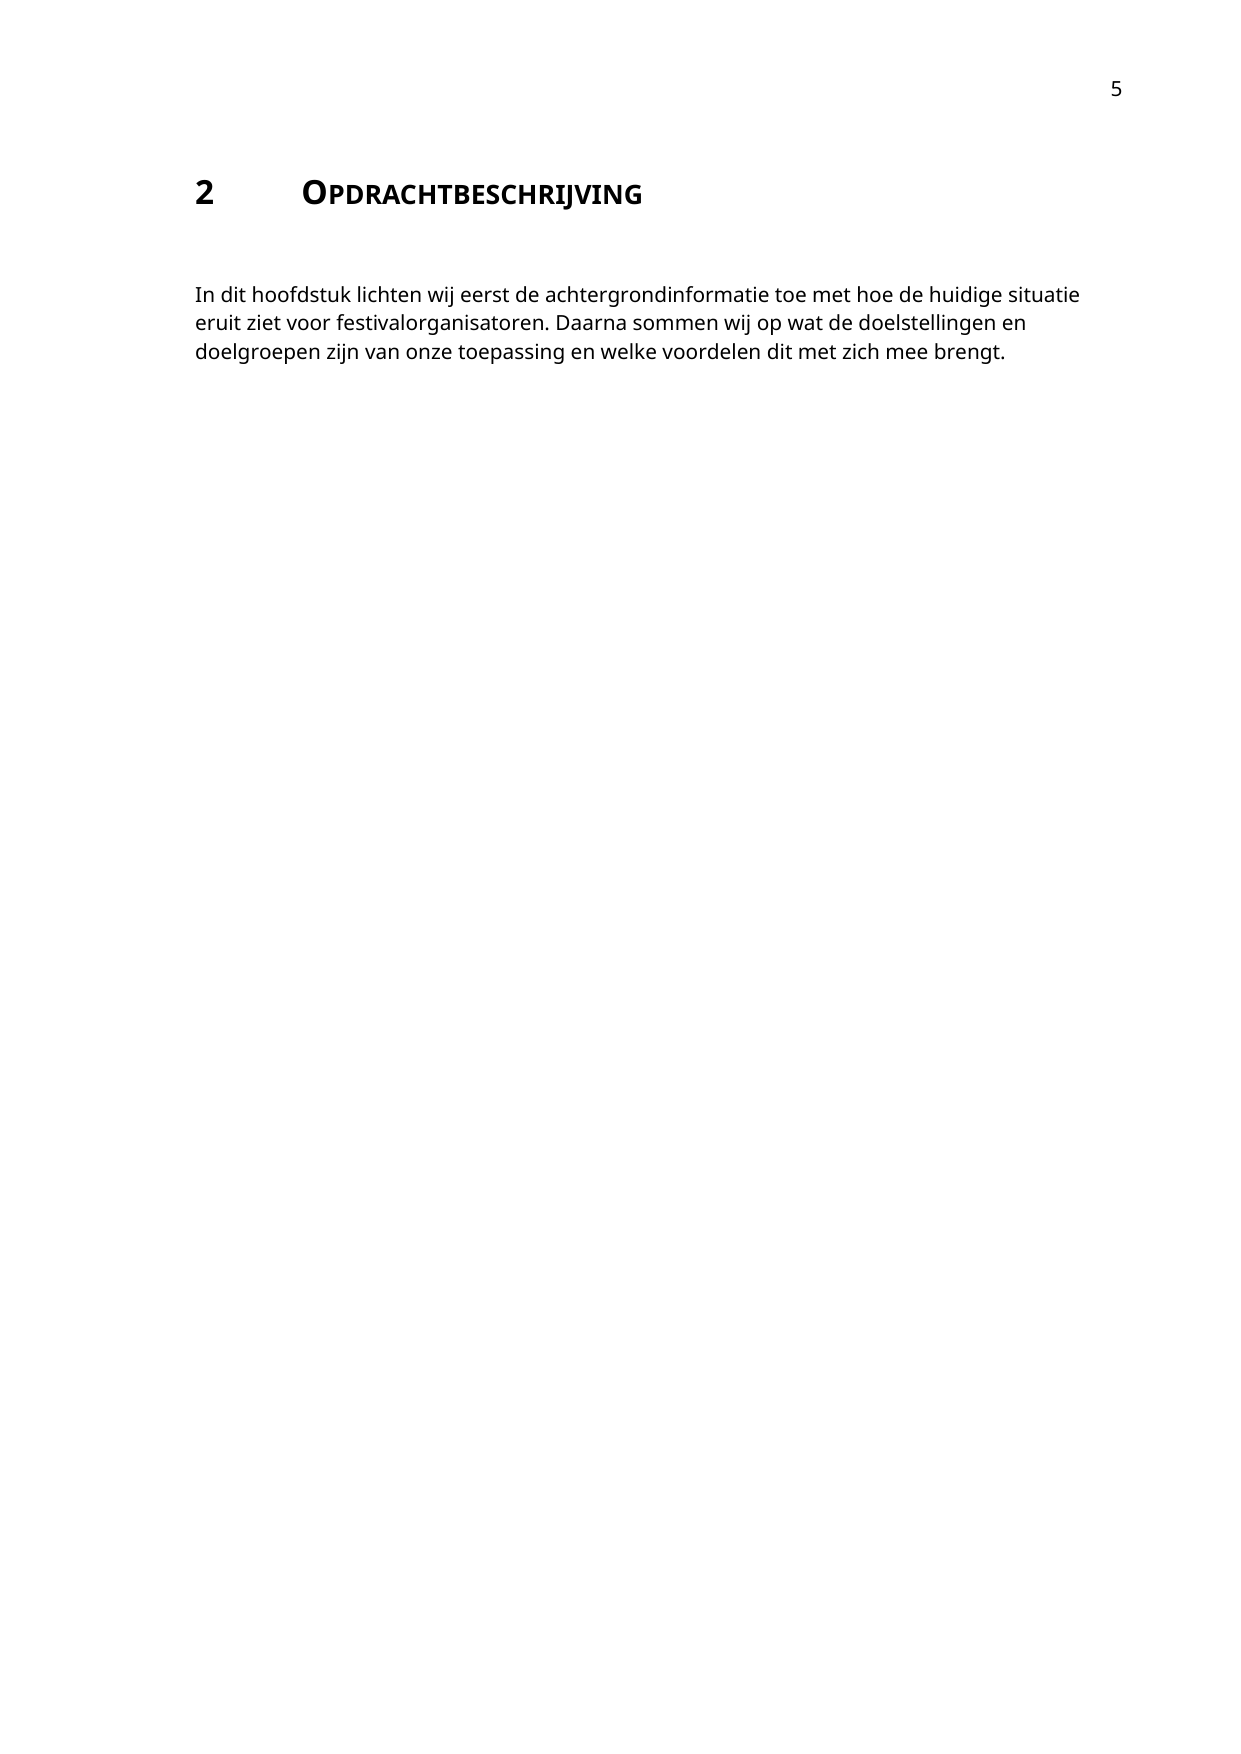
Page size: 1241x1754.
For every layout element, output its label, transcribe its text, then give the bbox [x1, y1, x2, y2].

subtitle Opdrachtbeschrijving [195, 168, 1122, 214]
text In dit hoofdstuk lichten wij eerst de achtergrondinformatie toe met hoe de huidige situatie eruit ziet voor festivalorganisatoren. Daarna sommen wij op wat de doelstellingen en doelgroepen zijn van onze toepassing en welke voordelen dit met zich mee brengt. [195, 280, 1122, 365]
